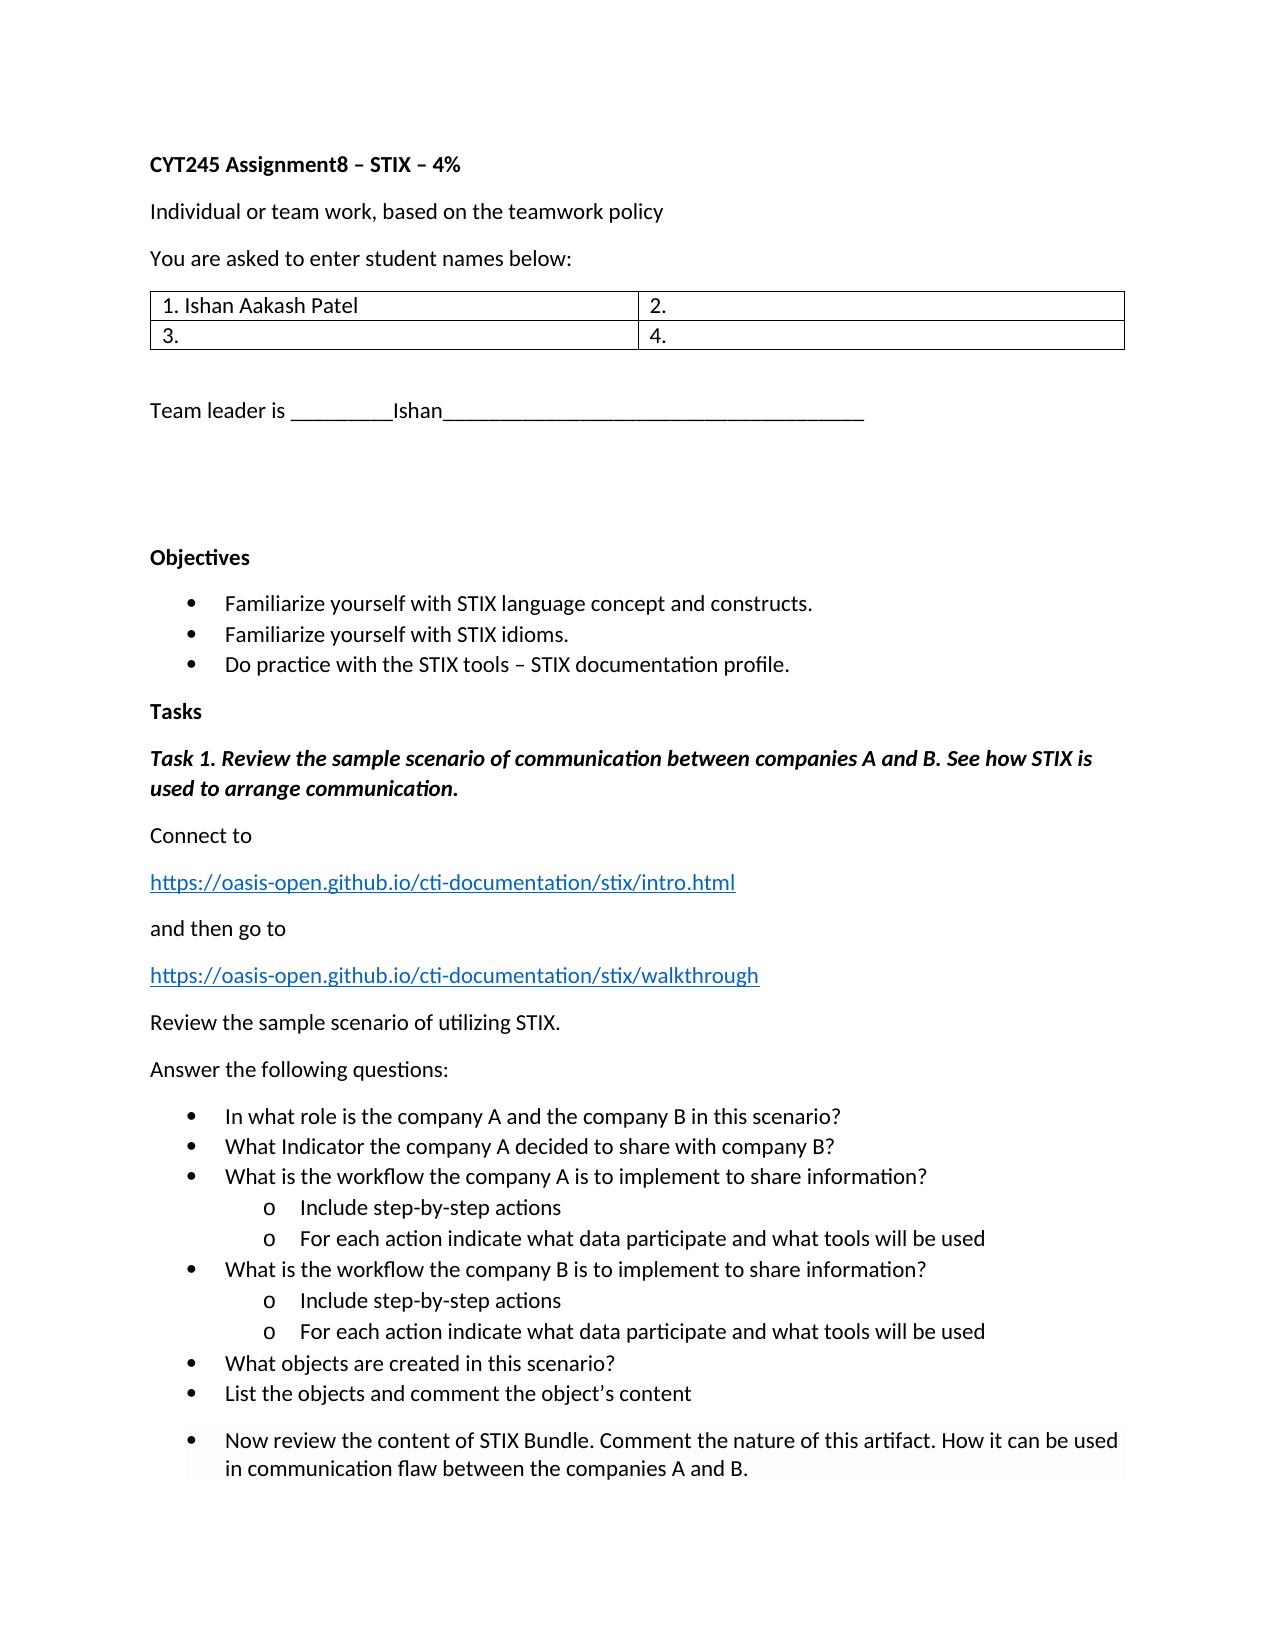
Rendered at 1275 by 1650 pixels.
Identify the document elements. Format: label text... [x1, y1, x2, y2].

subtitle Now review the content of STIX Bundle. Comment the nature of this artifact. How it can be used in communication flaw between the companies A and B. [187, 1426, 1125, 1482]
text Review the sample scenario of utilizing STIX. [150, 1008, 1125, 1036]
table_header 1. Ishan Aakash Patel [151, 292, 638, 320]
text You are asked to enter student names below: [150, 244, 1125, 272]
text Task 1. Review the sample scenario of communication between companies A and B. See how STIX is used to arrange communication. [150, 744, 1125, 802]
list In what role is the company A and the company B in this scenario? [187, 1102, 1125, 1130]
list What objects are created in this scenario? [187, 1349, 1125, 1377]
text Answer the following questions: [150, 1055, 1125, 1083]
list What Indicator the company A decided to share with company B? [187, 1132, 1125, 1160]
text and then go to [150, 914, 1125, 943]
list For each action indicate what data participate and what tools will be used [262, 1224, 1125, 1253]
text https://oasis-open.github.io/cti-documentation/stix/walkthrough [150, 961, 1125, 989]
text Team leader is _________Ishan_____________________________________ [150, 397, 1125, 425]
list Do practice with the STIX tools – STIX documentation profile. [187, 650, 1125, 678]
text Connect to [150, 821, 1125, 849]
list Familiarize yourself with STIX idioms. [187, 620, 1125, 648]
list Include step-by-step actions [262, 1193, 1125, 1222]
text https://oasis-open.github.io/cti-documentation/stix/intro.html [150, 868, 1125, 896]
table_cell 3. [151, 321, 638, 349]
list For each action indicate what data participate and what tools will be used [262, 1317, 1125, 1346]
table_header 2. [639, 292, 1124, 320]
text Tasks [150, 697, 1125, 725]
list What is the workflow the company B is to implement to share information? [187, 1256, 1125, 1284]
list List the objects and comment the object’s content [187, 1379, 1125, 1407]
list Include step-by-step actions [262, 1286, 1125, 1315]
list Familiarize yourself with STIX language concept and constructs. [187, 589, 1125, 618]
list What is the workflow the company A is to implement to share information? [187, 1162, 1125, 1191]
text Individual or team work, based on the teamwork policy [150, 197, 1125, 225]
text CYT245 Assignment8 – STIX – 4% [150, 150, 1125, 178]
text Objectives [150, 543, 1125, 571]
table_cell 4. [639, 321, 1124, 349]
